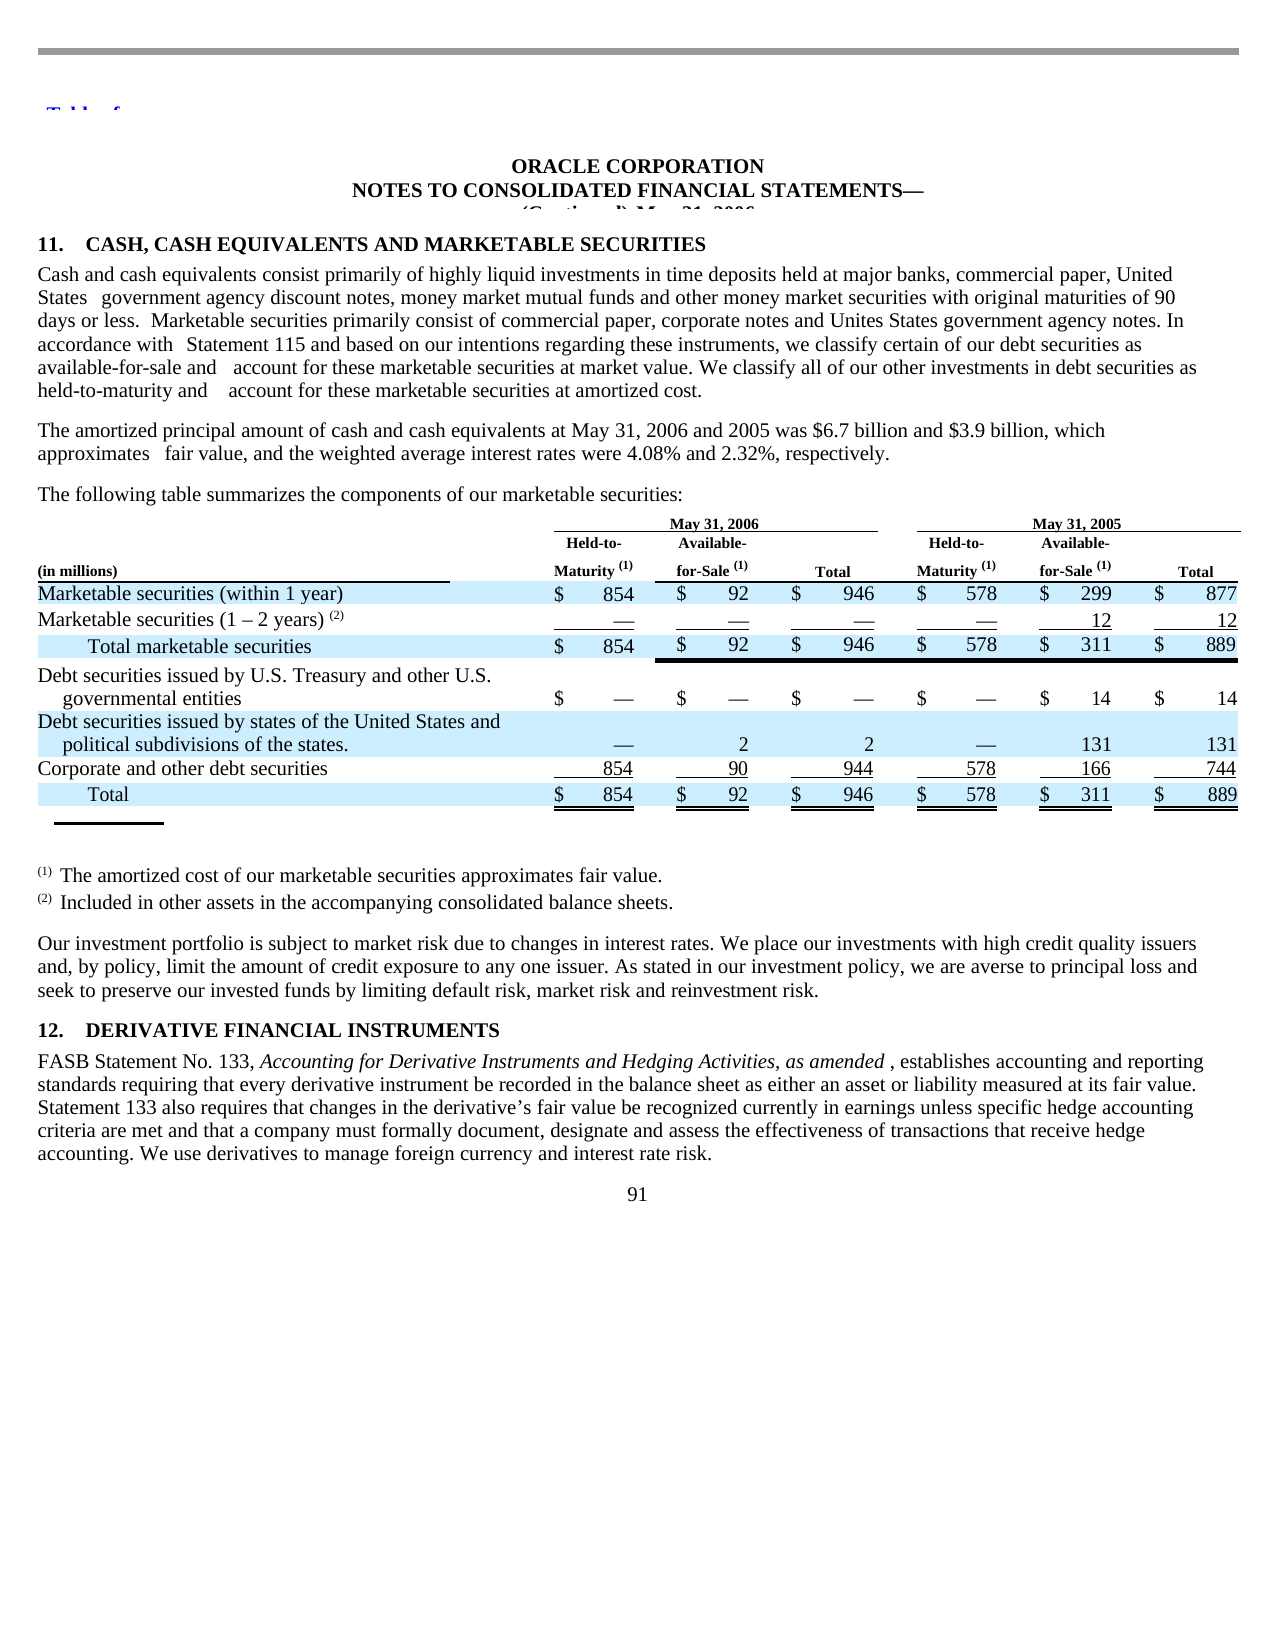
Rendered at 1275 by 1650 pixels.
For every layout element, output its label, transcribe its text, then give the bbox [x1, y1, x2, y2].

text Our investment portfolio is subject to market risk due to changes in interest rates. We place our investments with high credit quality issuers and, by policy, limit the amount of credit exposure to any one issuer. As stated in our investment policy, we are averse to principal loss and seek to preserve our invested funds by limiting default risk, market risk and reinvestment risk. [37, 932, 1199, 1002]
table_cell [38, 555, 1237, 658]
text The following table summarizes the components of our marketable securities: [37, 482, 1252, 506]
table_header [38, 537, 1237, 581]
text May 31, 2006 May 31, 2005 [554, 515, 1254, 533]
text governmental entities $ — $ — $ — $ — $ 14 $ 14 [62, 687, 1254, 710]
text (1) The amortized cost of our marketable securities approximates fair value. [37, 862, 1252, 887]
subtitle DERIVATIVE FINANCIAL INSTRUMENTS [37, 1018, 1254, 1042]
text Cash and cash equivalents consist primarily of highly liquid investments in time deposits held at major banks, commercial paper, United States government agency discount notes, money market mutual funds and other money market securities with original maturities of 90 days or less. Marketable securities primarily consist of commercial paper, corporate notes and Unites States government agency notes. In accordance with Statement 115 and based on our intentions regarding these instruments, we classify certain of our debt securities as available-for-sale and account for these marketable securities at market value. We classify all of our other investments in debt securities as held-to-maturity and account for these marketable securities at amortized cost. [37, 263, 1218, 402]
text Debt securities issued by states of the United States and [37, 710, 1252, 733]
text The amortized principal amount of cash and cash equivalents at May 31, 2006 and 2005 was $6.7 billion and $3.9 billion, which approximates fair value, and the weighted average interest rates were 4.08% and 2.32%, respectively. [37, 419, 1218, 465]
subtitle CASH, CASH EQUIVALENTS AND MARKETABLE SECURITIES [37, 232, 1254, 256]
text 91 [299, 1182, 976, 1206]
text political subdivisions of the states. — 2 2 — 131 131 [62, 733, 1254, 756]
text Corporate and other debt securities 854 90 944 578 166 744 Total $ 854 $ 92 $ 946 $ 578 $ 311 $ 889 [37, 756, 1238, 806]
text Debt securities issued by U.S. Treasury and other U.S. [37, 663, 1252, 687]
text FASB Statement No. 133, Accounting for Derivative Instruments and Hedging Activities, as amended , establishes accounting and reporting standards requiring that every derivative instrument be recorded in the balance sheet as either an asset or liability measured at its fair value. Statement 133 also requires that changes in the derivative’s fair value be recognized currently in earnings unless specific hedge accounting criteria are met and that a company must formally document, designate and assess the effectiveness of transactions that receive hedge accounting. We use derivatives to manage foreign currency and interest rate risk. [37, 1050, 1218, 1165]
text (2) Included in other assets in the accompanying consolidated balance sheets. [37, 890, 1254, 914]
